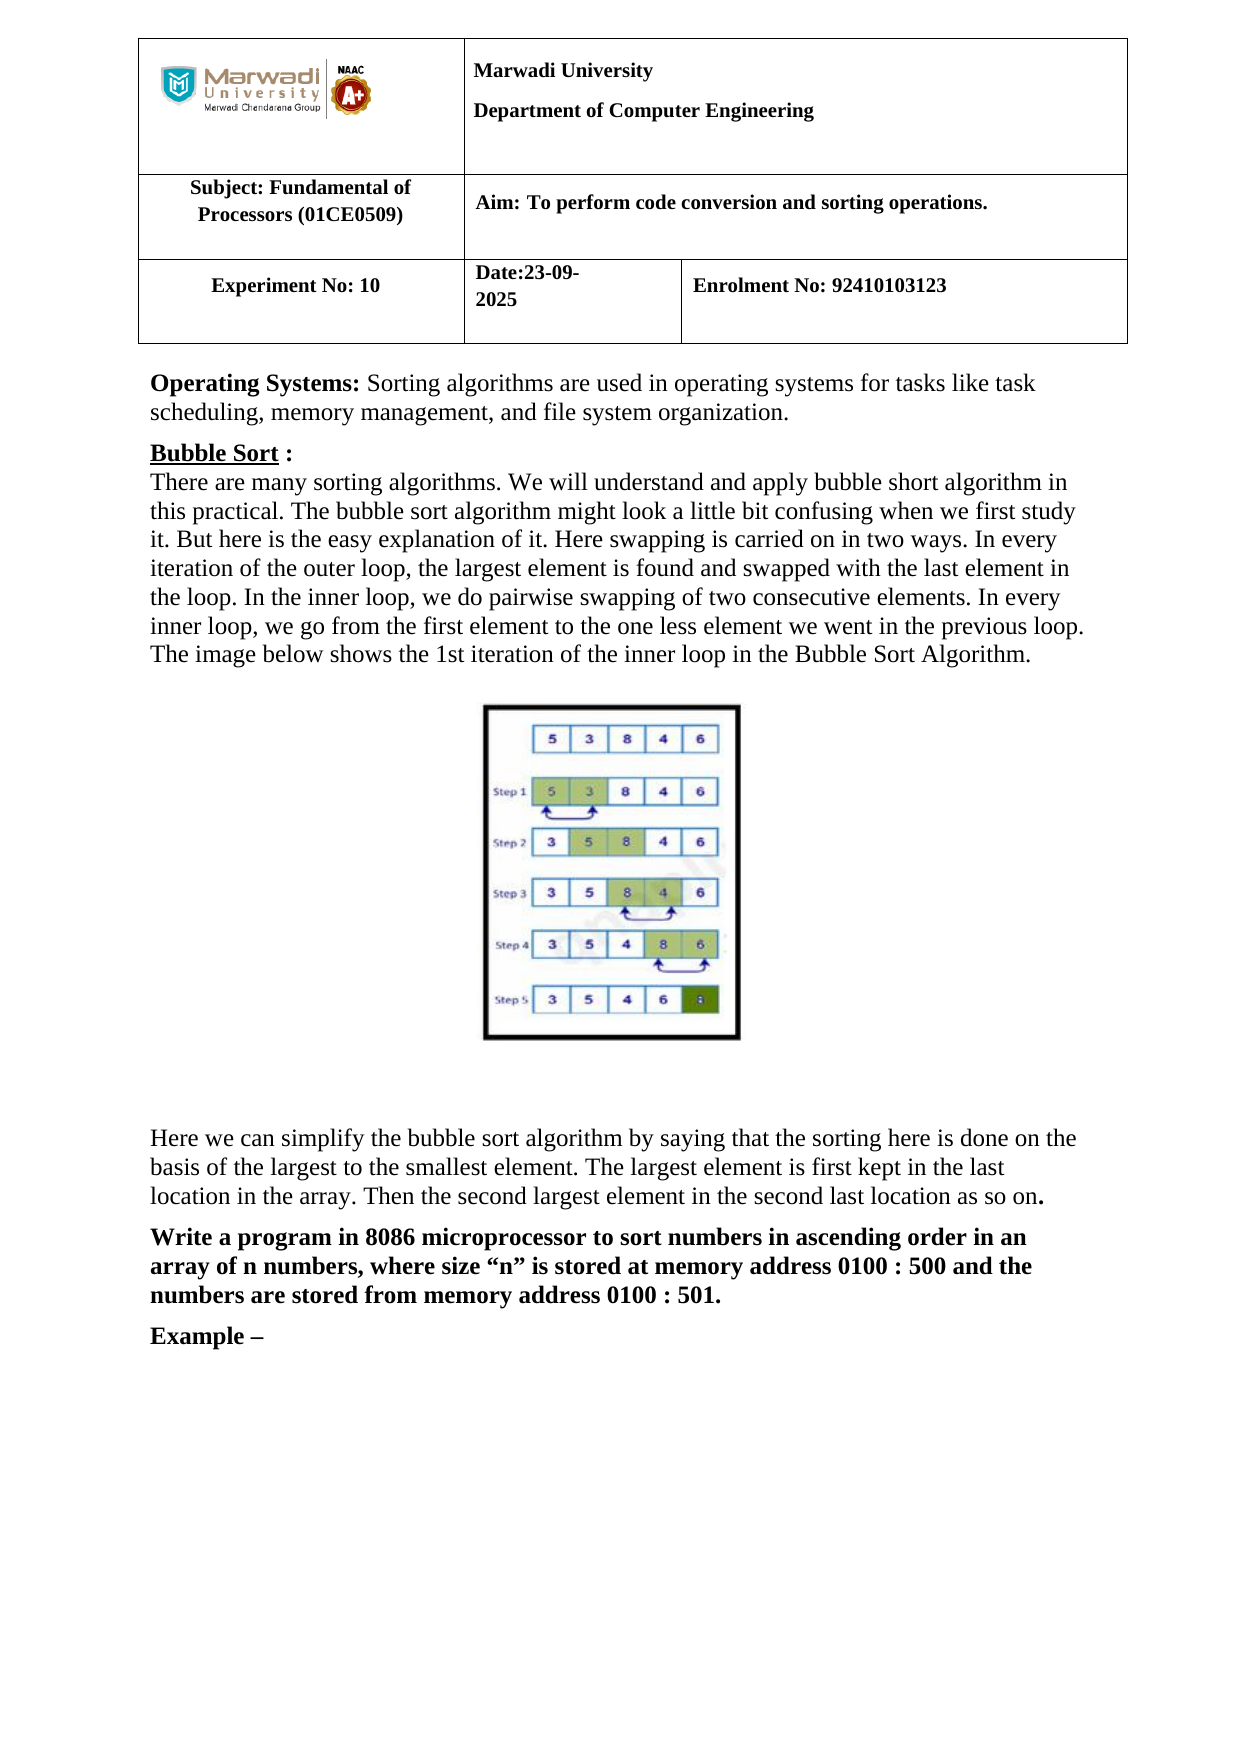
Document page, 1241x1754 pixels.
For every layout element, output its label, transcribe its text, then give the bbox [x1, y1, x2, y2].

picture [149, 38, 378, 141]
picture [409, 680, 831, 1083]
text Bubble Sort : There are many sorting algorithms. We will understand and apply bubble short algorithm in this practical. The bubble sort algorithm might look a little bit confusing when we first study it. But here is the easy explanation of it. Here swapping is carried on in two ways. In every iteration of the outer loop, the largest element is found and swapped with the last element in the loop. In the inner loop, we do pairwise swapping of two consecutive elements. In every inner loop, we go from the first element to the one less element we went in the previous loop. The image below shows the 1st iteration of the inner loop in the Bubble Sort Algorithm. [150, 438, 1090, 668]
text Operating Systems: Sorting algorithms are used in operating systems for tasks like task scheduling, memory management, and file system organization. [150, 368, 1090, 426]
text Write a program in 8086 microprocessor to sort numbers in ascending order in an array of n numbers, where size “n” is stored at memory address 0100 : 500 and the numbers are stored from memory address 0100 : 501. [150, 1222, 1090, 1308]
text Example – [150, 1321, 1090, 1350]
text Here we can simplify the bubble sort algorithm by saying that the sorting here is done on the basis of the largest to the smallest element. The largest element is first kept in the last location in the array. Then the second largest element in the second last location as so on. [150, 1095, 1090, 1210]
